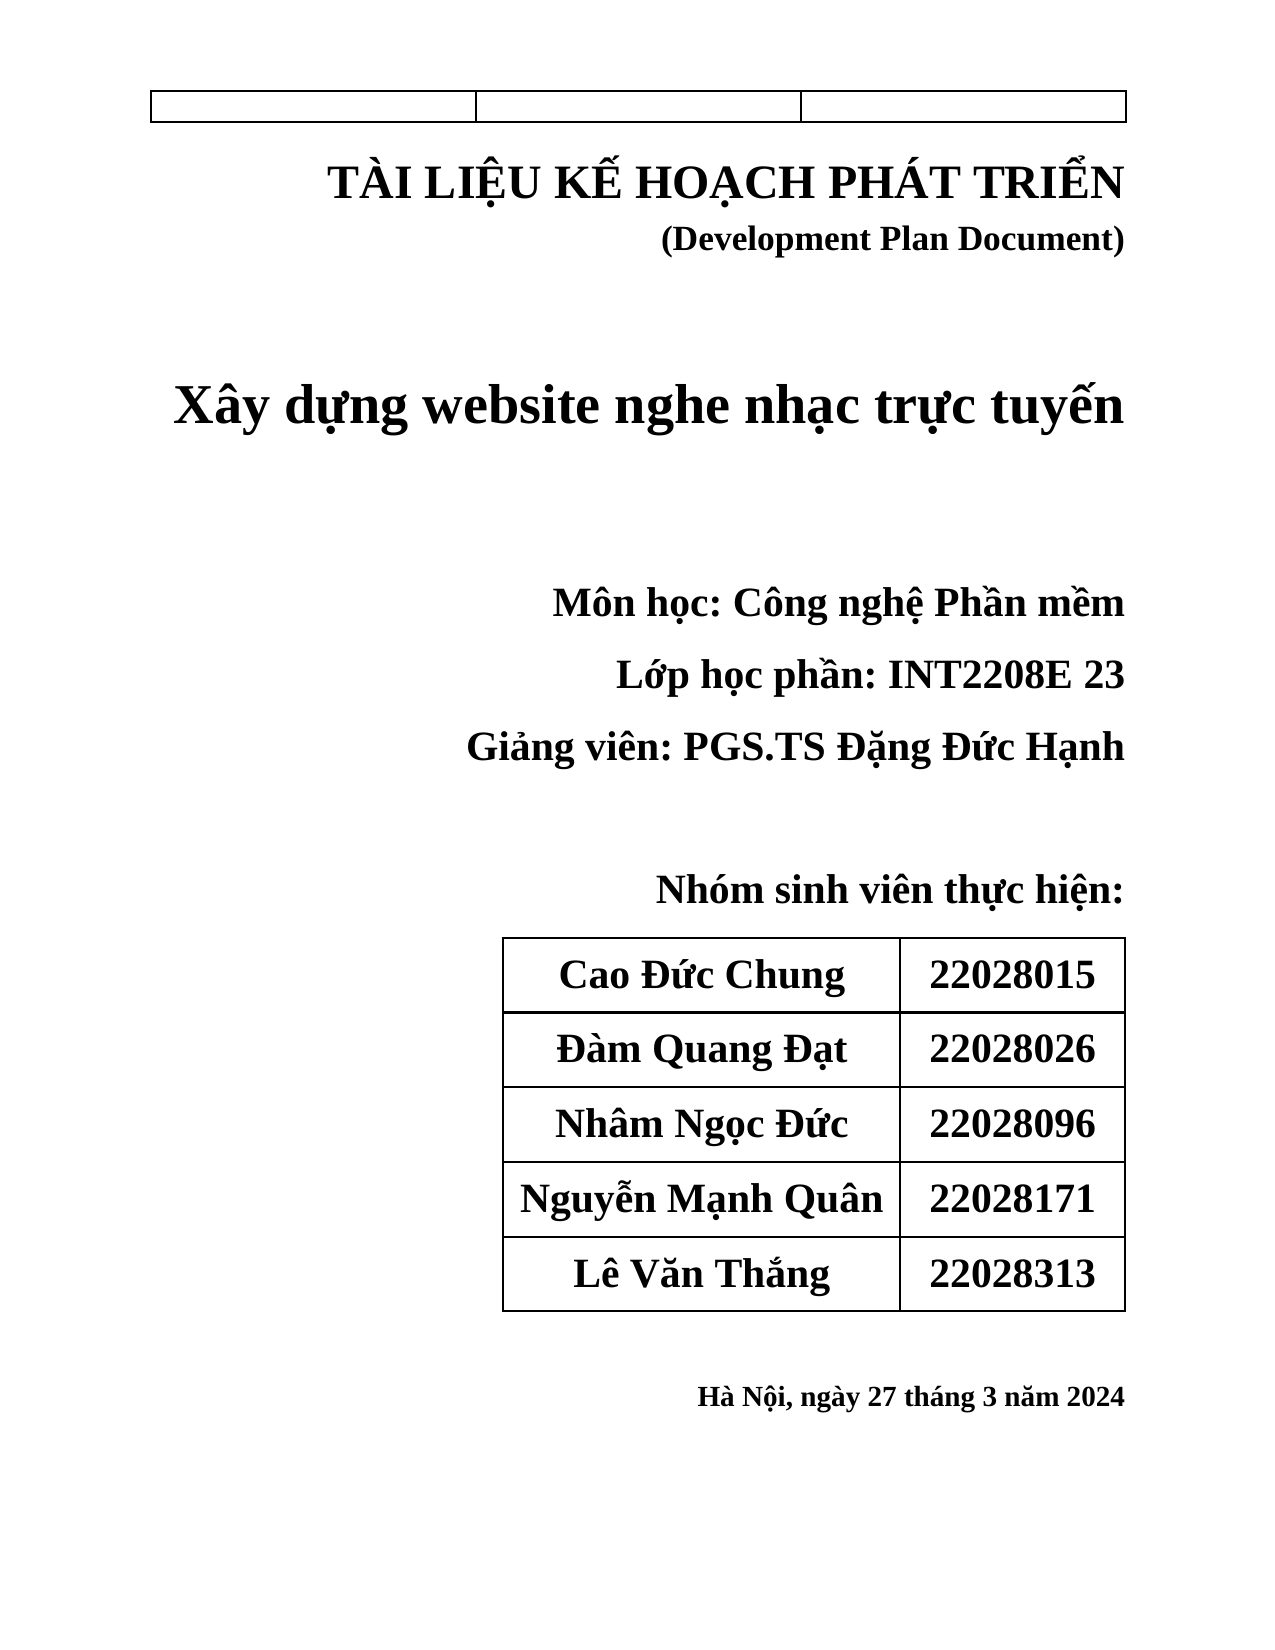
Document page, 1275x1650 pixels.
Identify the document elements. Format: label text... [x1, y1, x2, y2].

text Giảng viên: PGS.TS Đặng Đức Hạnh [150, 721, 1125, 769]
table_cell 22028026 [901, 1014, 1124, 1086]
table_header 22028015 [901, 939, 1124, 1011]
text Nhóm sinh viên thực hiện: [150, 865, 1125, 913]
table_header Cao Đức Chung [504, 939, 899, 1011]
table_cell Nhâm Ngọc Đức [504, 1088, 899, 1161]
text TÀI LIỆU KẾ HOẠCH PHÁT TRIỂN [150, 153, 1125, 208]
table_cell Lê Văn Thắng [504, 1238, 899, 1310]
table_cell Đàm Quang Đạt [504, 1014, 899, 1086]
text Xây dựng website nghe nhạc trực tuyến [150, 371, 1125, 436]
text Hà Nội, ngày 27 tháng 3 năm 2024 [150, 1379, 1125, 1413]
table_cell Nguyễn Mạnh Quân [504, 1163, 899, 1236]
text (Development Plan Document) [150, 217, 1125, 258]
table_cell 22028313 [901, 1238, 1124, 1310]
text Môn học: Công nghệ Phần mềm [150, 577, 1125, 625]
text Lớp học phần: INT2208E 23 [150, 649, 1125, 697]
table_cell 22028096 [901, 1088, 1124, 1161]
table_cell 22028171 [901, 1163, 1124, 1236]
